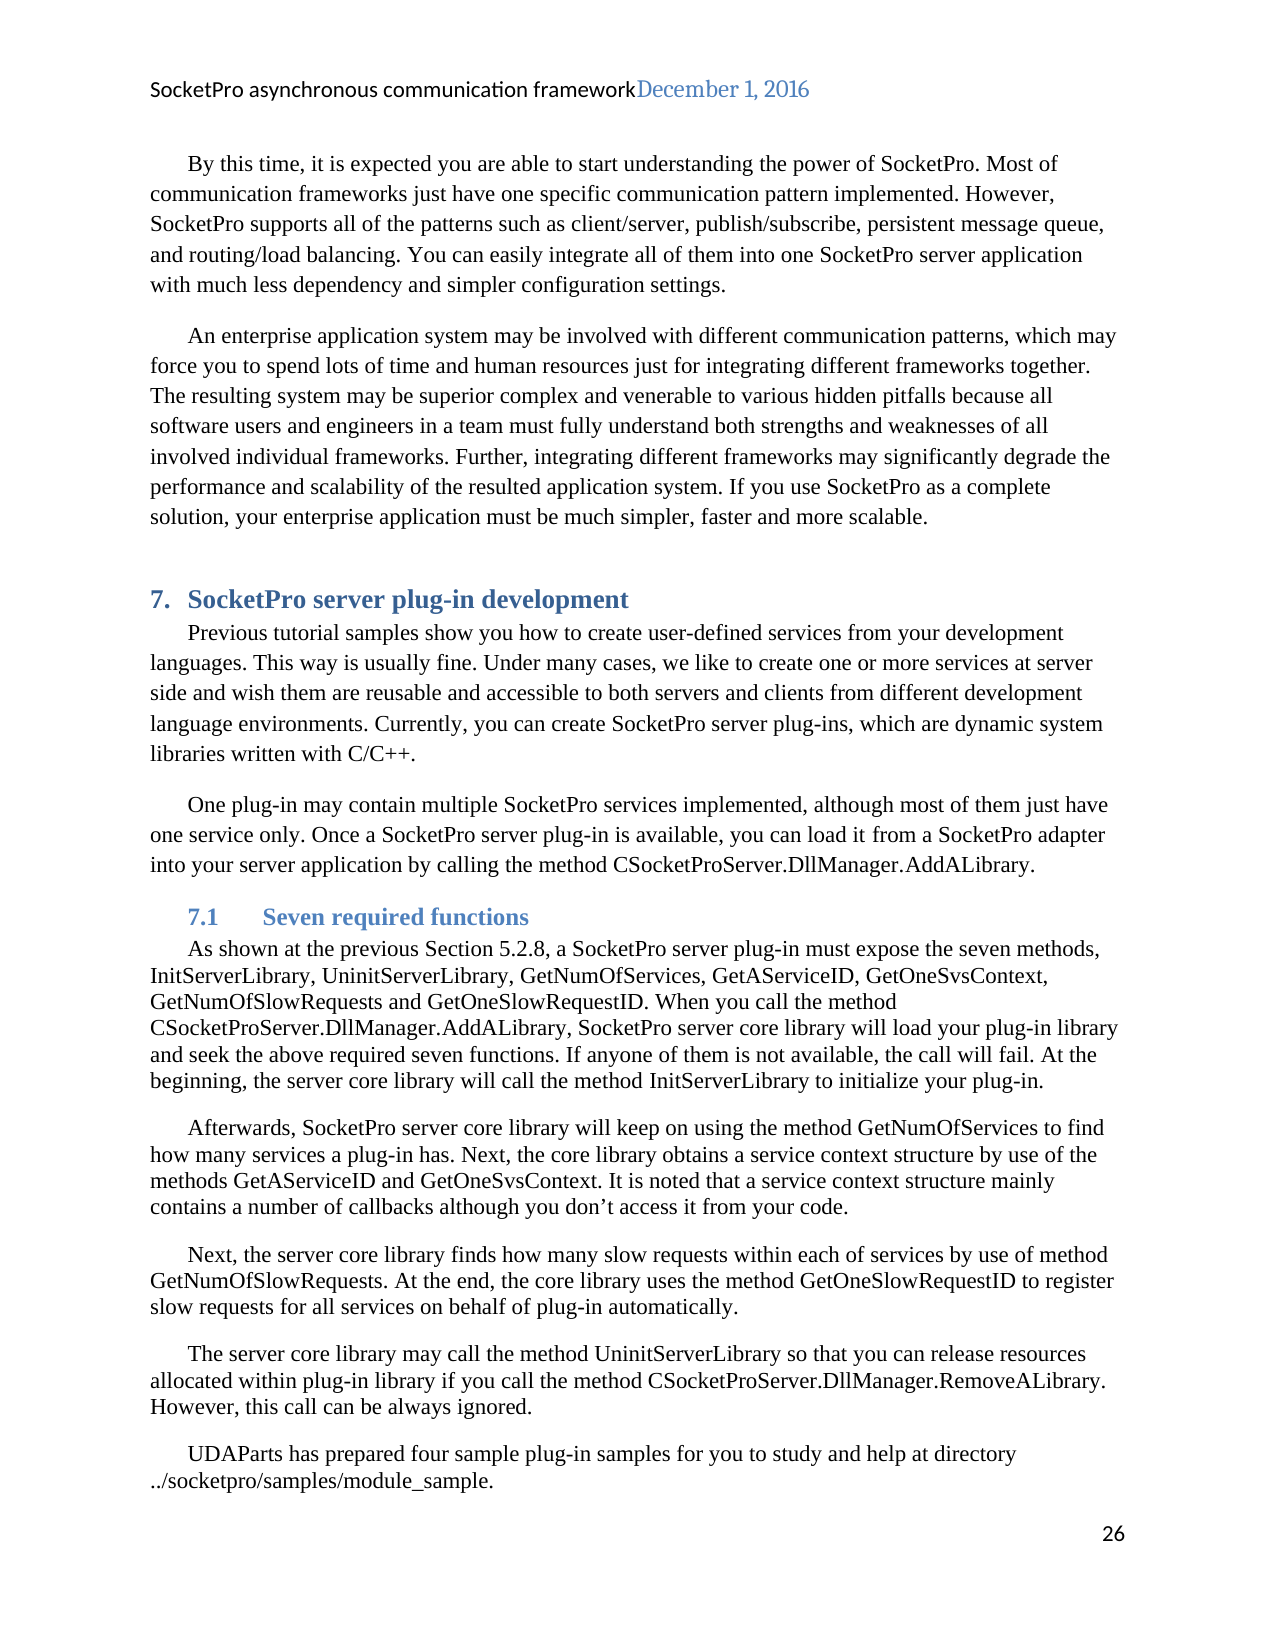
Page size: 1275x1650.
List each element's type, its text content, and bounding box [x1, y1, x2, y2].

text An enterprise application system may be involved with different communication patterns, which may force you to spend lots of time and human resources just for integrating different frameworks together. The resulting system may be superior complex and venerable to various hidden pitfalls because all software users and engineers in a team must fully understand both strengths and weaknesses of all involved individual frameworks. Further, integrating different frameworks may significantly degrade the performance and scalability of the resulted application system. If you use SocketPro as a complete solution, your enterprise application must be much simpler, faster and more scalable. [150, 322, 1125, 529]
text As shown at the previous Section 5.2.8, a SocketPro server plug-in must expose the seven methods, InitServerLibrary, UninitServerLibrary, GetNumOfServices, GetAServiceID, GetOneSvsContext, GetNumOfSlowRequests and GetOneSlowRequestID. When you call the method CSocketProServer.DllManager.AddALibrary, SocketPro server core library will load your plug-in library and seek the above required seven functions. If anyone of them is not available, the call will fail. At the beginning, the server core library will call the method InitServerLibrary to initialize your plug-in. [150, 935, 1125, 1093]
text Previous tutorial samples show you how to create user-defined services from your development languages. This way is usually fine. Under many cases, we like to create one or more services at server side and wish them are reusable and accessible to both servers and clients from different development language environments. Currently, you can create SocketPro server plug-ins, which are dynamic system libraries written with C/C++. [150, 619, 1125, 766]
text Next, the server core library finds how many slow requests within each of services by use of method GetNumOfSlowRequests. At the end, the core library uses the method GetOneSlowRequestID to register slow requests for all services on behalf of plug-in automatically. [150, 1241, 1125, 1320]
text By this time, it is expected you are able to start understanding the power of SocketPro. Most of communication frameworks just have one specific communication pattern implemented. However, SocketPro supports all of the patterns such as client/server, publish/subscribe, persistent message queue, and routing/load balancing. You can easily integrate all of them into one SocketPro server application with much less dependency and simpler configuration settings. [150, 150, 1125, 297]
text Afterwards, SocketPro server core library will keep on using the method GetNumOfServices to find how many services a plug-in has. Next, the core library obtains a service context structure by use of the methods GetAServiceID and GetOneSvsContext. It is noted that a service context structure mainly contains a number of callbacks although you don’t access it from your code. [150, 1114, 1125, 1220]
text The server core library may call the method UninitServerLibrary so that you can release resources allocated within plug-in library if you call the method CSocketProServer.DllManager.RemoveALibrary. However, this call can be always ignored. [150, 1341, 1125, 1419]
text UDAParts has prepared four sample plug-in samples for you to study and help at directory ../socketpro/samples/module_sample. [150, 1440, 1125, 1493]
subtitle SocketPro server plug-in development [150, 583, 1125, 614]
subtitle Seven required functions [187, 902, 1125, 931]
text One plug-in may contain multiple SocketPro services implemented, although most of them just have one service only. Once a SocketPro server plug-in is available, you can load it from a SocketPro adapter into your server application by calling the method CSocketProServer.DllManager.AddALibrary. [150, 791, 1125, 878]
